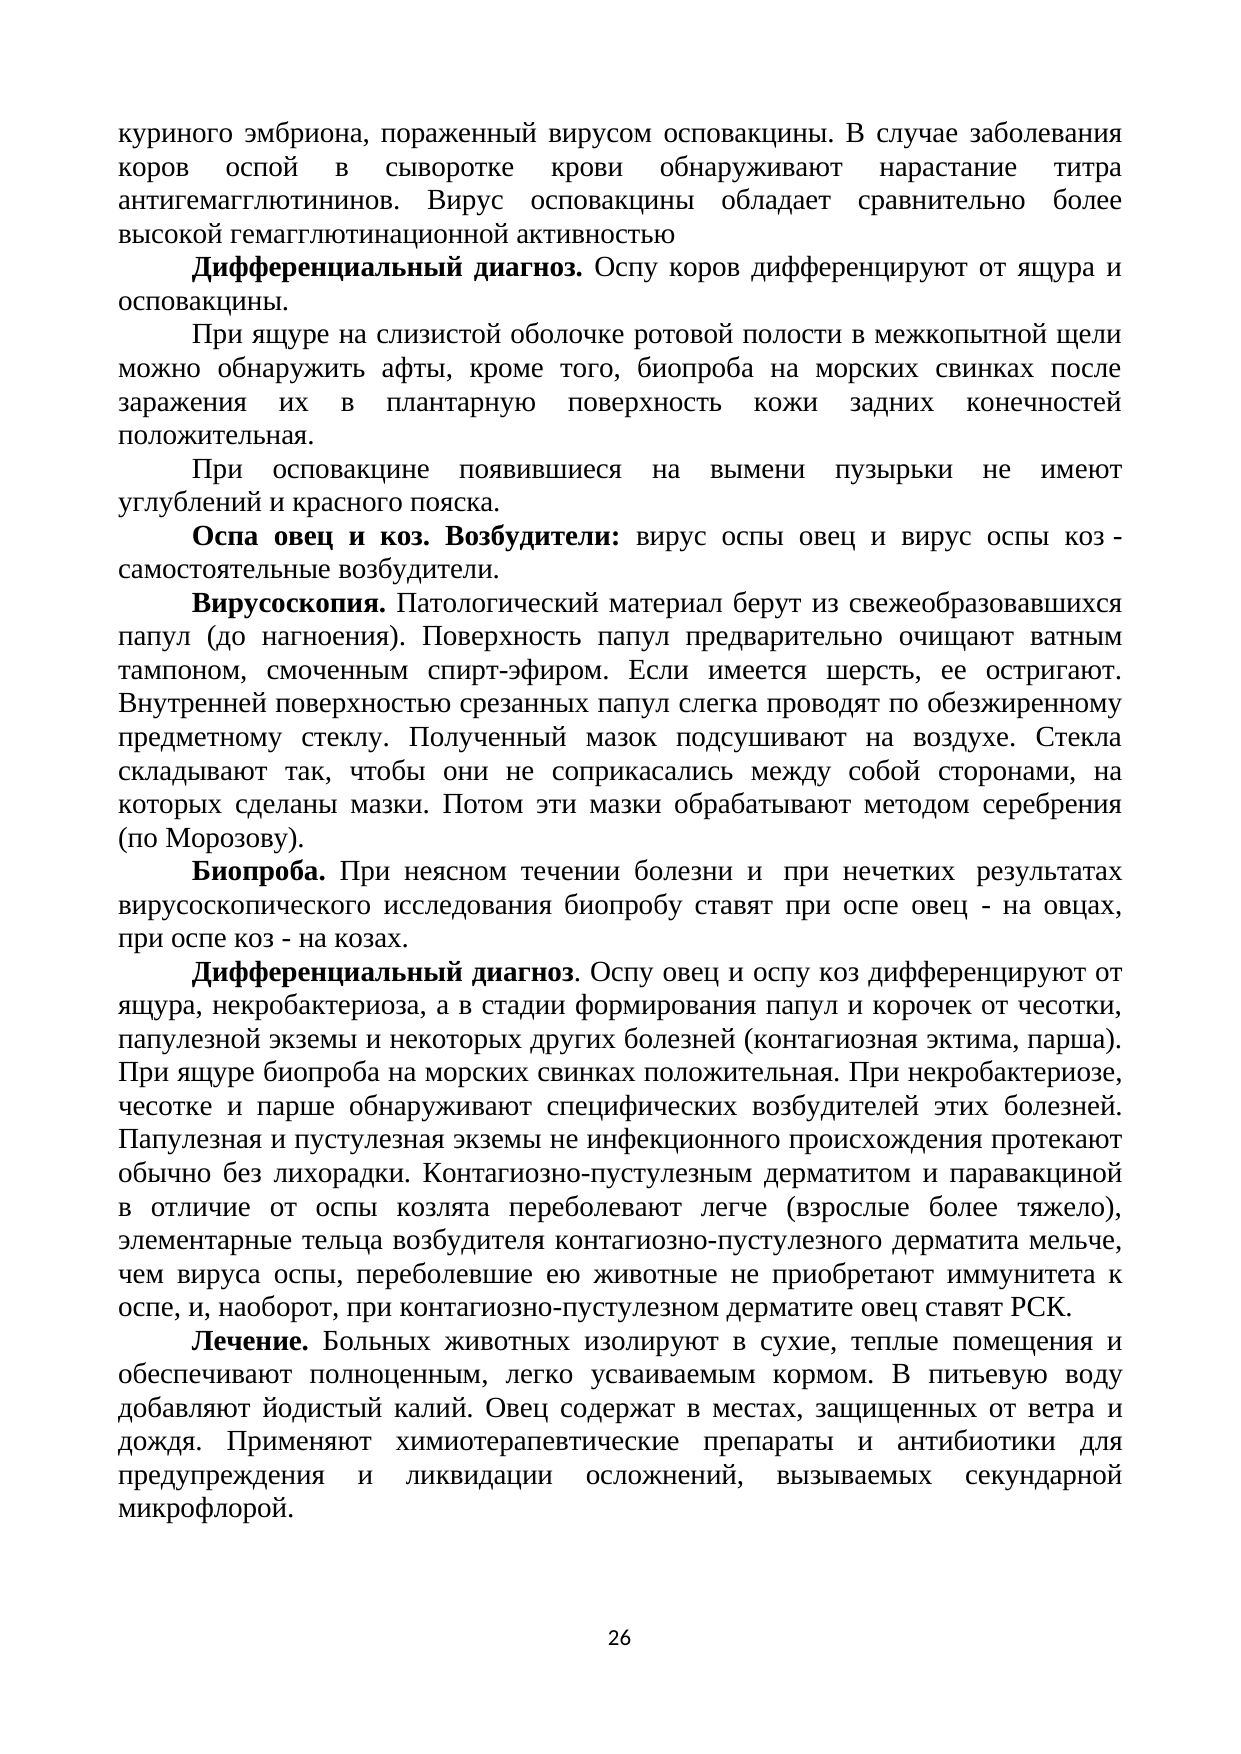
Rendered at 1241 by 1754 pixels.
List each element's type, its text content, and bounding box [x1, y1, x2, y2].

text куриного эмбриона, пораженный вирусом осповакцины. В случае заболевания коров оспой в сыворотке крови обнаруживают нарастание титра антигемагглютининов. Вирус осповакцины обладает сравнительно более высокой гемагглютинационной активностью [118, 115, 1122, 249]
text Дифференциальный диагноз. Оспу овец и оспу коз дифференцируют от ящура, некробактериоза, а в стадии формирования папул и корочек от чесотки, папулезной экземы и некоторых других болезней (контагиозная эктима, парша). При ящуре биопроба на морских свинках положительная. При некробактериозе, чесотке и парше обнаруживают специфических возбудителей этих болезней. Папулезная и пустулезная экземы не инфекционного происхождения протекают обычно без лихорадки. Контагиозно-пустулезным дерматитом и паравакциной в отличие от оспы козлята переболевают легче (взрослые более тяжело), элементарные тельца возбудителя контагиозно-пустулезного дерматита мельче, чем вируса оспы, переболевшие ею животные не приобретают иммунитета к оспе, и, наоборот, при контагиозно-пустулезном дерматите овец ставят РСК. [118, 954, 1122, 1323]
text Оспа овец и коз. Возбудители: вирус оспы овец и вирус оспы коз - самостоятельные возбудители. [118, 518, 1123, 585]
text Биопроба. При неясном течении болезни и при нечетких результатах вирусоскопического исследования биопробу ставят при оспе овец - на овцах, при оспе коз - на козах. [118, 853, 1123, 954]
text Лечение. Больных животных изолируют в сухие, теплые помещения и обеспечивают полноценным, легко усваиваемым кормом. В питьевую воду добавляют йодистый калий. Овец содержат в местах, защищенных от ветра и дождя. Применяют химиотерапевтические препараты и антибиотики для предупреждения и ликвидации осложнений, вызываемых секундарной микрофлорой. [118, 1323, 1123, 1524]
text Дифференциальный диагноз. Оспу коров дифференцируют от ящура и осповакцины. [118, 249, 1122, 317]
text При осповакцине появившиеся на вымени пузырьки не имеют углублений и красного пояска. [118, 451, 1122, 518]
text Вирусоскопия. Патологический материал берут из свежеобразовавшихся папул (до нагноения). Поверхность папул предварительно очищают ватным тампоном, смоченным спирт-эфиром. Если имеется шерсть, ее остригают. Внутренней поверхностью срезанных папул слегка проводят по обезжиренному предметному стеклу. Полученный мазок подсушивают на воздухе. Стекла складывают так, чтобы они не соприкасались между собой сторонами, на которых сделаны мазки. Потом эти мазки обрабатывают методом серебрения (по Морозову). [118, 585, 1122, 853]
text При ящуре на слизистой оболочке ротовой полости в межкопытной щели можно обнаружить афты, кроме того, биопроба на морских свинках после заражения их в плантарную поверхность кожи задних конечностей положительная. [118, 317, 1122, 451]
